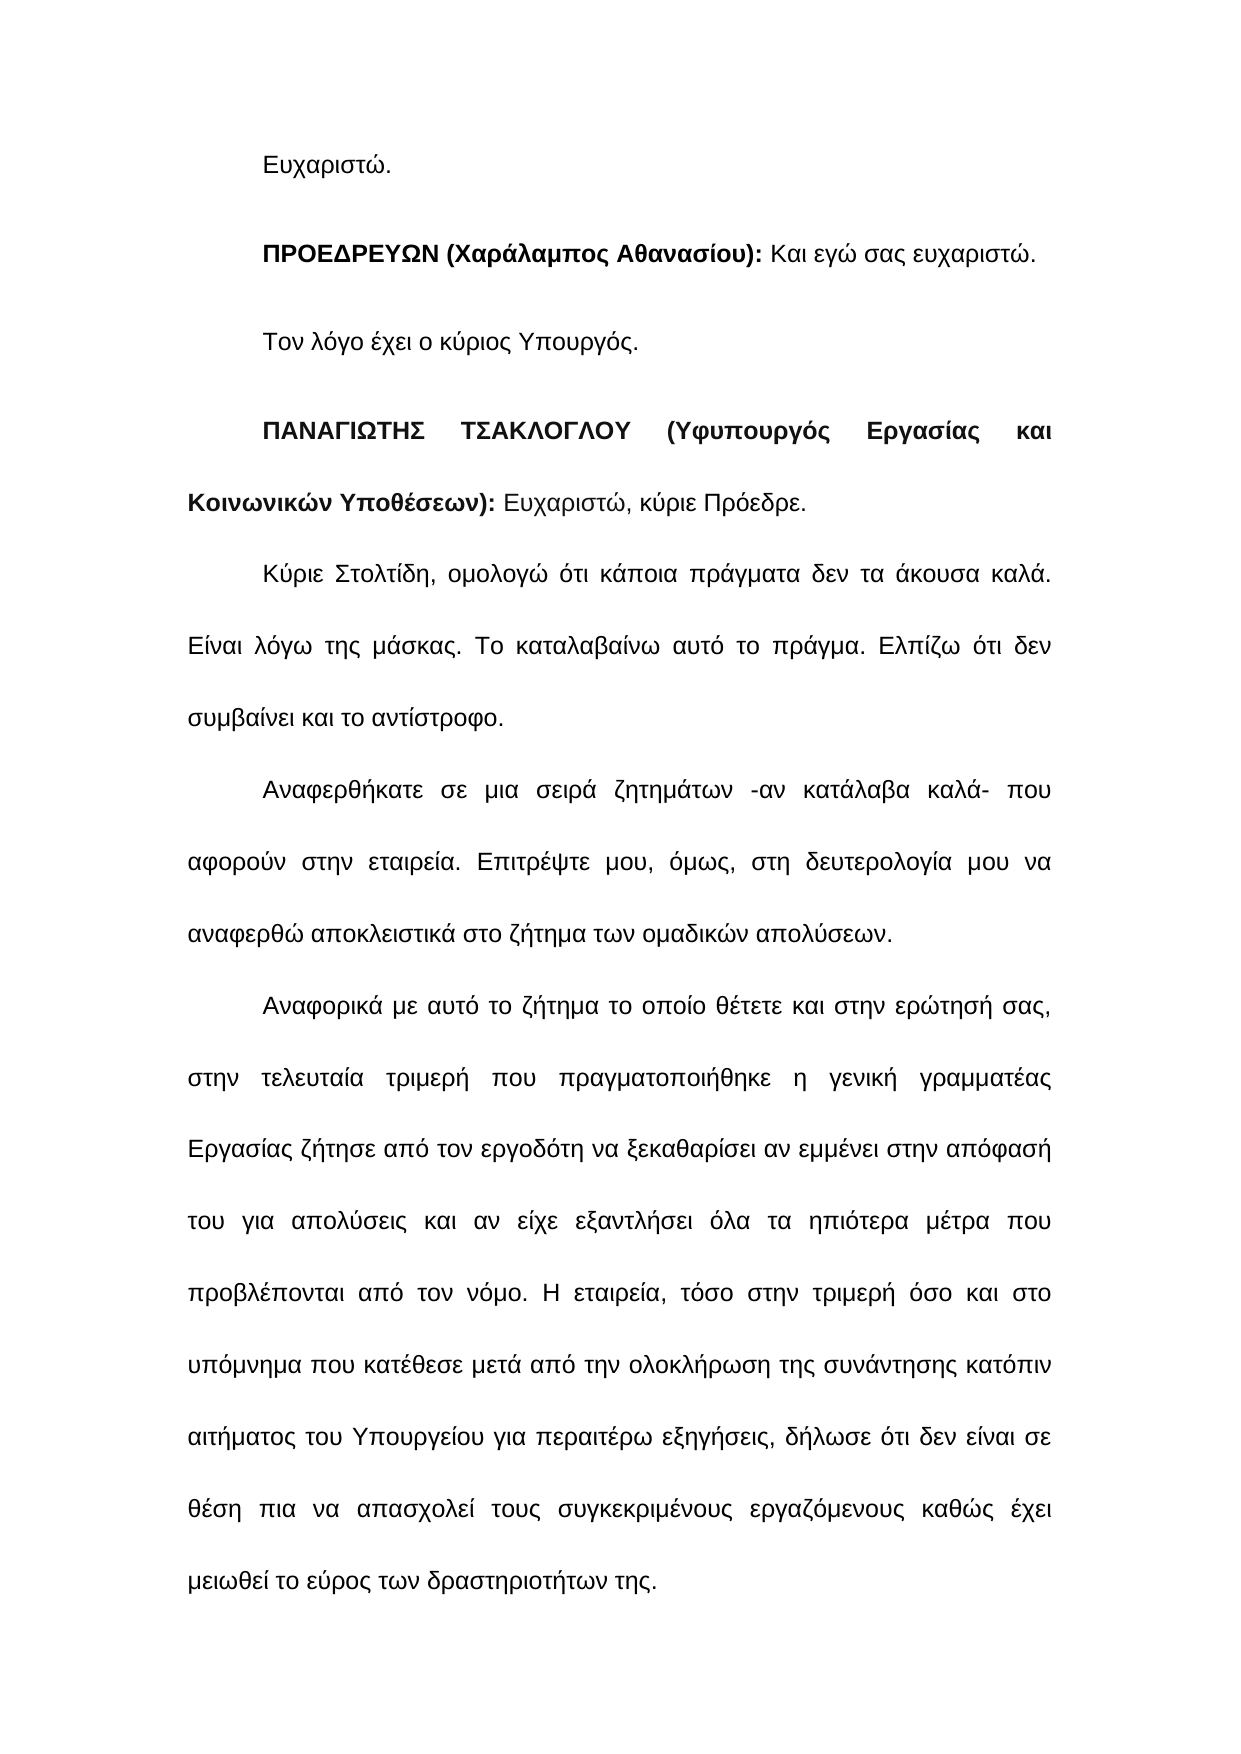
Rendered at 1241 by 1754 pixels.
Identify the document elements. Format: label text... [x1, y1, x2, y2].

text ΠΑΝΑΓΙΩΤΗΣ ΤΣΑΚΛΟΓΛΟΥ (Υφυπουργός Εργασίας και Κοινωνικών Υποθέσεων): Ευχαριστώ, κύριε Πρόεδρε. [187, 416, 1053, 516]
text Τον λόγο έχει ο κύριος Υπουργός. [187, 327, 1053, 356]
text Αναφορικά με αυτό το ζήτημα το οποίο θέτετε και στην ερώτησή σας, στην τελευταία τριμερή που πραγματοποιήθηκε η γενική γραμματέας Εργασίας ζήτησε από τον εργοδότη να ξεκαθαρίσει αν εμμένει στην απόφασή του για απολύσεις και αν είχε εξαντλήσει όλα τα ηπιότερα μέτρα που προβλέπονται από τον νόμο. Η εταιρεία, τόσο στην τριμερή όσο και στο υπόμνημα που κατέθεσε μετά από την ολοκλήρωση της συνάντησης κατόπιν αιτήματος του Υπουργείου για περαιτέρω εξηγήσεις, δήλωσε ότι δεν είναι σε θέση πια να απασχολεί τους συγκεκριμένους εργαζόμενους καθώς έχει μειωθεί το εύρος των δραστηριοτήτων της. [187, 991, 1053, 1594]
text Κύριε Στολτίδη, ομολογώ ότι κάποια πράγματα δεν τα άκουσα καλά. Είναι λόγω της μάσκας. Το καταλαβαίνω αυτό το πράγμα. Ελπίζω ότι δεν συμβαίνει και το αντίστροφο. [187, 559, 1053, 732]
text Ευχαριστώ. [187, 150, 1053, 179]
text ΠΡΟΕΔΡΕΥΩΝ (Χαράλαμπος Αθανασίου): Και εγώ σας ευχαριστώ. [187, 238, 1053, 267]
text Αναφερθήκατε σε μια σειρά ζητημάτων -αν κατάλαβα καλά- που αφορούν στην εταιρεία. Επιτρέψτε μου, όμως, στη δευτερολογία μου να αναφερθώ αποκλειστικά στο ζήτημα των ομαδικών απολύσεων. [187, 775, 1053, 947]
